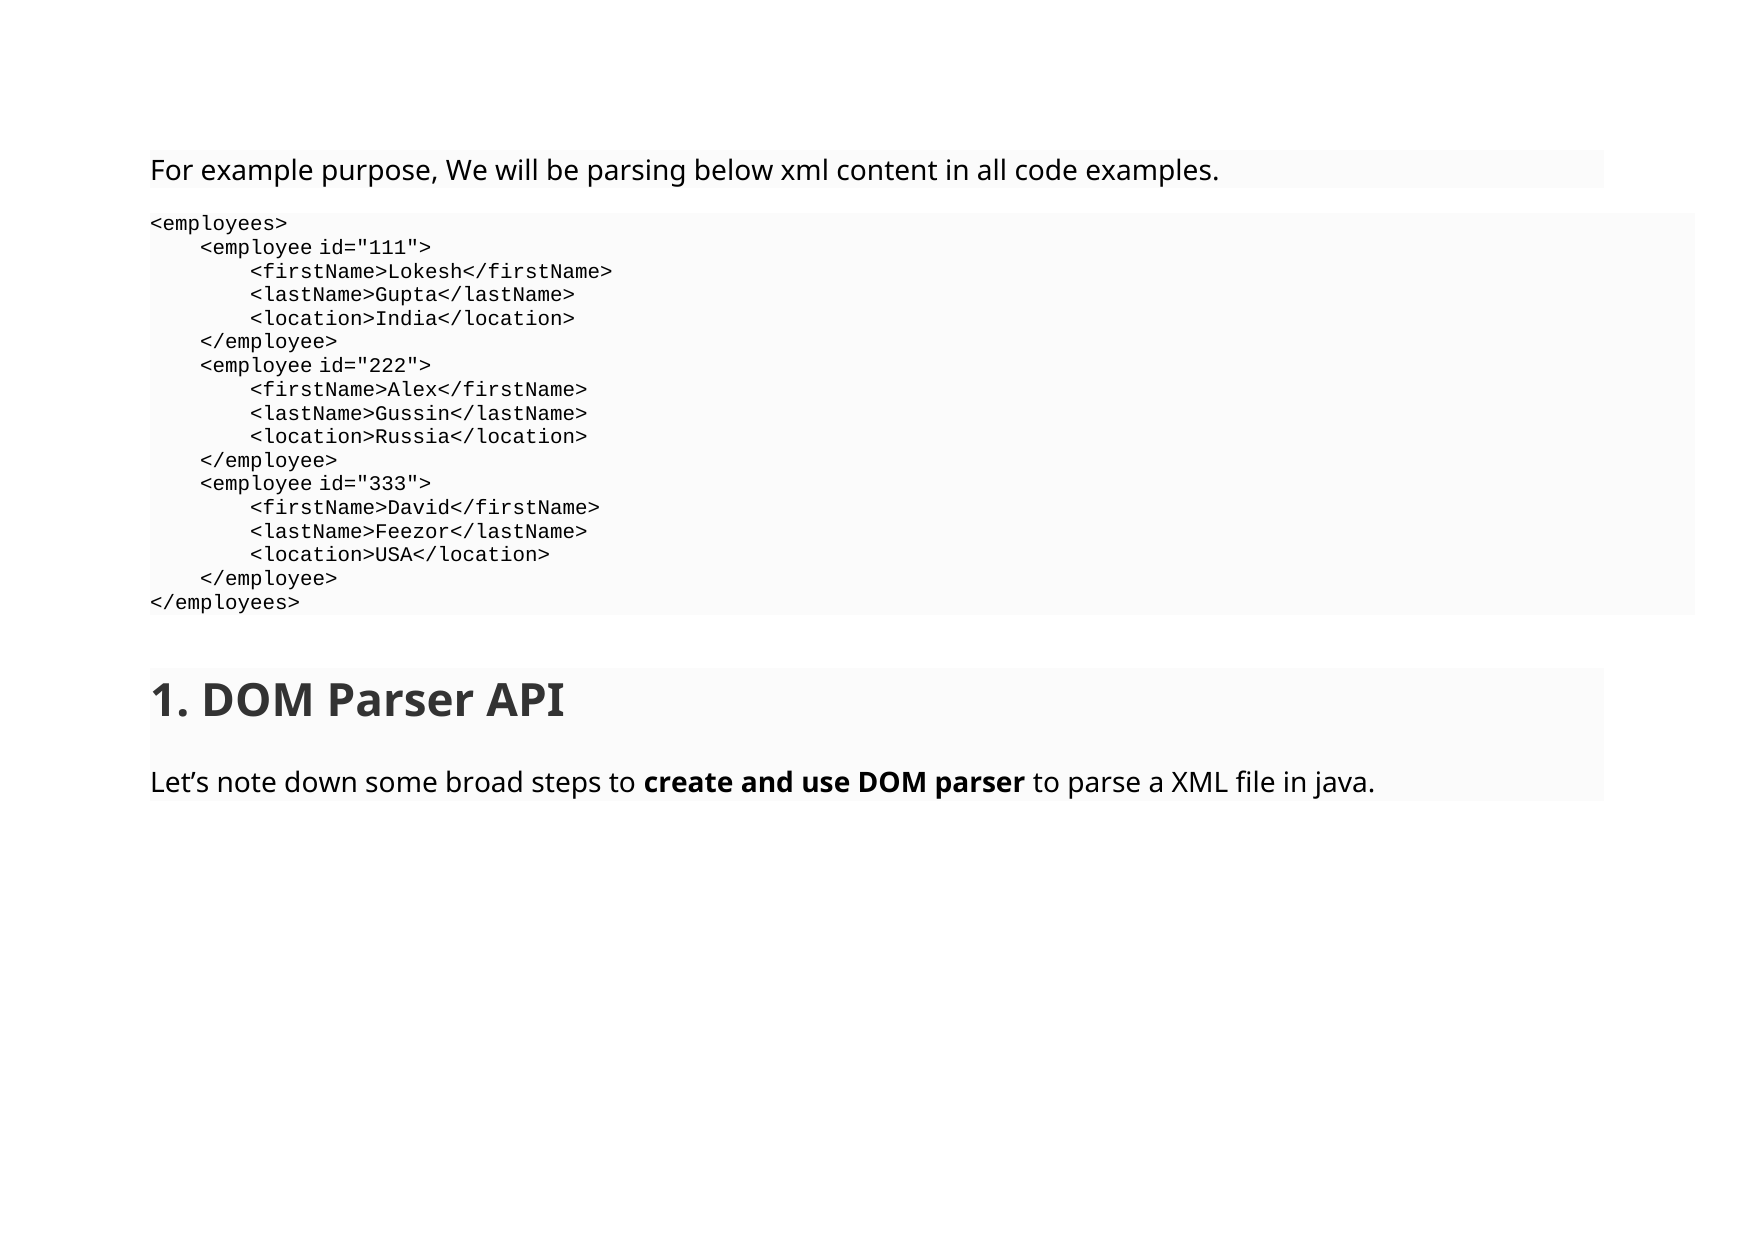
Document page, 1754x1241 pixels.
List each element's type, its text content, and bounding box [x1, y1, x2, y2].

text For example purpose, We will be parsing below xml content in all code examples. [150, 150, 1604, 188]
text 1. DOM Parser API [150, 668, 1604, 730]
text Let’s note down some broad steps to create and use DOM parser to parse a XML file in java. [150, 763, 1604, 801]
